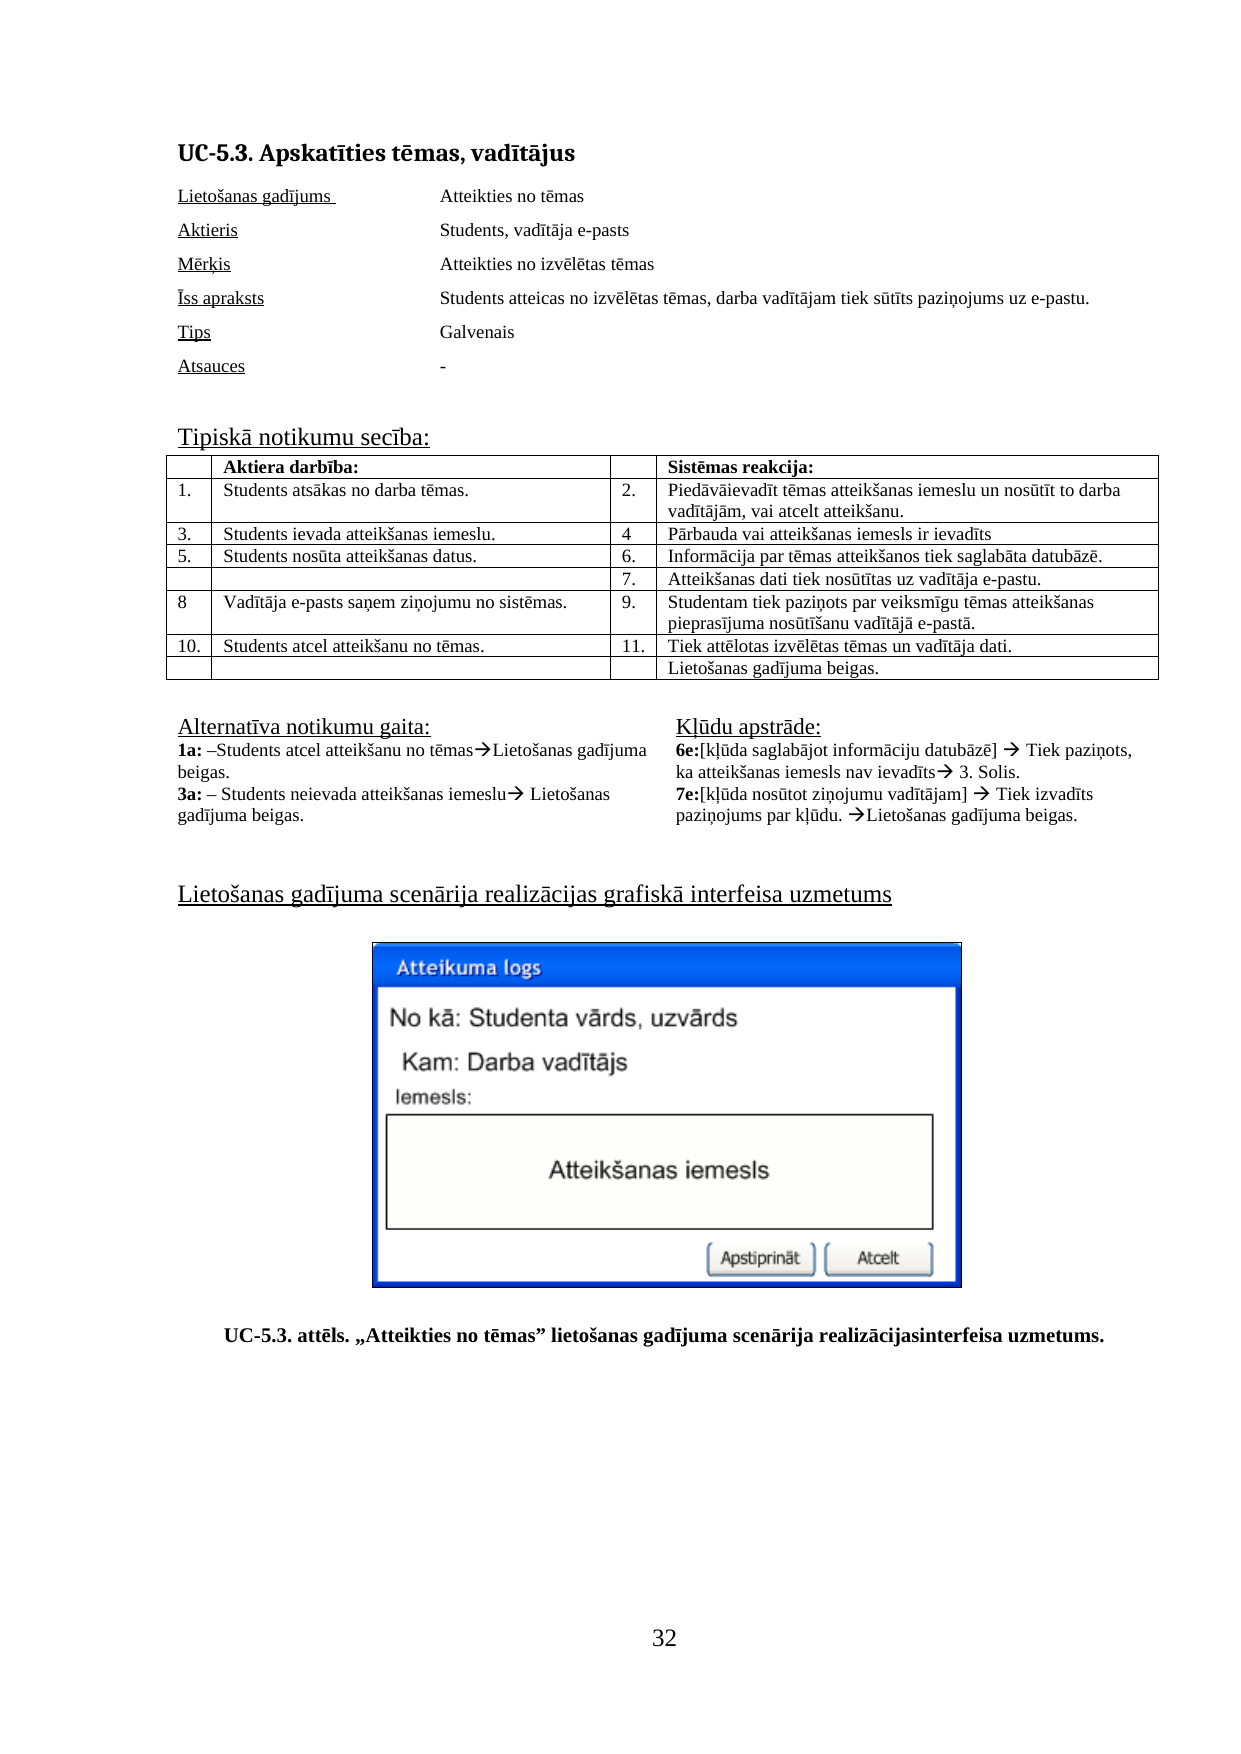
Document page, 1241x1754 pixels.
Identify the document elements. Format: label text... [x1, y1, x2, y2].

text UC-5.3. attēls. „Atteikties no tēmas” lietošanas gadījuma scenārija realizācijasinterfeisa uzmetums. [177, 1322, 1152, 1347]
table_header Aktiera darbība: [212, 456, 610, 477]
table_cell Tiek attēlotas izvēlētas tēmas un vadītāja dati. [657, 635, 1158, 656]
table_cell 11. [611, 635, 656, 656]
table_cell 9. [611, 591, 656, 634]
table_cell Students ievada atteikšanas iemeslu. [212, 523, 610, 544]
table_cell Studentam tiek paziņots par veiksmīgu tēmas atteikšanas pieprasījuma nosūtīšanu vadītājā e-pastā. [657, 591, 1158, 634]
table_header Sistēmas reakcija: [657, 456, 1158, 477]
table_cell 7. [611, 568, 656, 589]
table_cell 7e:[kļūda nosūtot ziņojumu vadītājam] Tiek izvadīts paziņojums par kļūdu. Lietošanas gadījuma beigas. [664, 783, 1163, 826]
table_cell [212, 568, 610, 589]
table_cell [167, 657, 211, 679]
table_cell Mērķis [166, 253, 428, 287]
text Lietošanas gadījuma scenārija realizācijas grafiskā interfeisa uzmetums [177, 879, 1152, 908]
table_header Lietošanas gadījums [166, 185, 428, 218]
table_cell Students atteicas no izvēlētas tēmas, darba vadītājam tiek sūtīts paziņojums uz e-pastu. [428, 287, 1152, 321]
text Tipiskā notikumu secība: [177, 422, 1152, 451]
table_cell Lietošanas gadījuma beigas. [657, 657, 1158, 679]
table_cell 10. [167, 635, 211, 656]
table_cell Students nosūta atteikšanas datus. [212, 545, 610, 567]
table_cell Students atcel atteikšanu no tēmas. [212, 635, 610, 656]
table_cell [212, 657, 610, 679]
table_cell 1a: –Students atcel atteikšanu no tēmasLietošanas gadījuma beigas. [166, 739, 664, 782]
table_cell Atteikšanas dati tiek nosūtītas uz vadītāja e-pastu. [657, 568, 1158, 589]
table_cell - [428, 355, 1152, 389]
table_cell Pārbauda vai atteikšanas iemesls ir ievadīts [657, 523, 1158, 544]
table_cell Informācija par tēmas atteikšanos tiek saglabāta datubāzē. [657, 545, 1158, 567]
table_header [167, 456, 211, 477]
table_cell Īss apraksts [166, 287, 428, 321]
table_cell 8 [167, 591, 211, 634]
table_header [611, 456, 656, 477]
table_cell Vadītāja e-pasts saņem ziņojumu no sistēmas. [212, 591, 610, 634]
table_cell 3. [167, 523, 211, 544]
picture [373, 943, 961, 1287]
table_header Alternatīva notikumu gaita: [166, 713, 664, 739]
table_cell 2. [611, 479, 656, 522]
table_cell Galvenais [428, 321, 1152, 355]
table_cell Tips [166, 321, 428, 355]
table_cell Piedāvāievadīt tēmas atteikšanas iemeslu un nosūtīt to darba vadītājām, vai atcelt atteikšanu. [657, 479, 1158, 522]
table_cell 1. [167, 479, 211, 522]
table_cell 6. [611, 545, 656, 567]
table_cell Atsauces [166, 355, 428, 389]
table_header Kļūdu apstrāde: [664, 713, 1163, 739]
table_cell Atteikties no izvēlētas tēmas [428, 253, 1152, 287]
table_cell Aktieris [166, 219, 428, 253]
table_cell [167, 568, 211, 589]
table_cell Students atsākas no darba tēmas. [212, 479, 610, 522]
table_cell 6e:[kļūda saglabājot informāciju datubāzē] Tiek paziņots, ka atteikšanas iemesls nav ievadīts 3. Solis. [664, 739, 1163, 782]
table_cell Students, vadītāja e-pasts [428, 219, 1152, 253]
table_header Atteikties no tēmas [428, 185, 1152, 218]
table_cell 5. [167, 545, 211, 567]
table_cell [611, 657, 656, 679]
table_cell 3a: – Students neievada atteikšanas iemeslu Lietošanas gadījuma beigas. [166, 783, 664, 826]
table_cell 4 [611, 523, 656, 544]
subtitle UC-5.3. Apskatīties tēmas, vadītājus [177, 139, 1152, 168]
